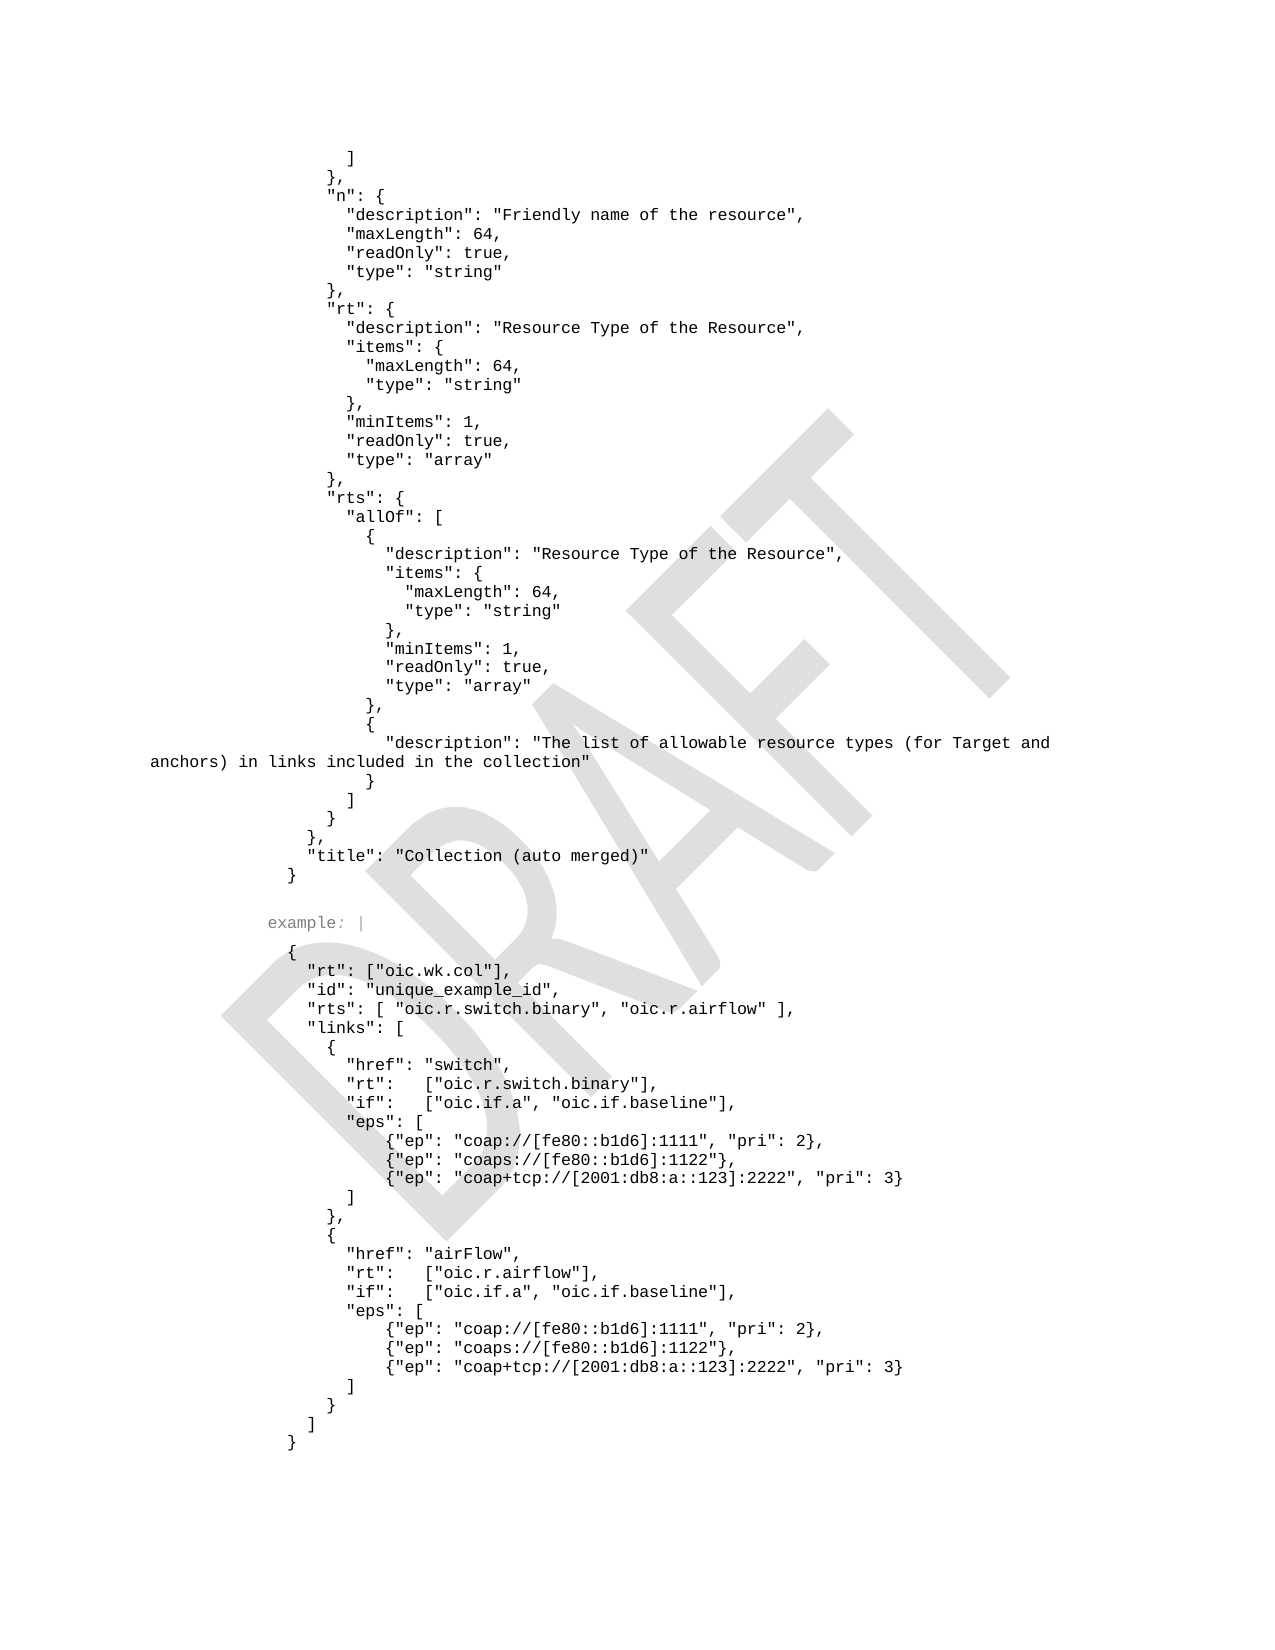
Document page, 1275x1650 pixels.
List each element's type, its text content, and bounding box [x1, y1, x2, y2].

text { "rt": ["oic.wk.col"], "id": "unique_example_id", "rts": [ "oic.r.switch.binary", "oic.r.airflow" ], "links": [ { "href": "switch", "rt": ["oic.r.switch.binary"], "if": ["oic.if.a", "oic.if.baseline"], "eps": [ {"ep": "coap://[fe80::b1d6]:1111", "pri": 2}, {"ep": "coaps://[fe80::b1d6]:1122"}, {"ep": "coap+tcp://[2001:db8:a::123]:2222", "pri": 3} ] }, { "href": "airFlow", "rt": ["oic.r.airflow"], "if": ["oic.if.a", "oic.if.baseline"], "eps": [ {"ep": "coap://[fe80::b1d6]:1111", "pri": 2}, {"ep": "coaps://[fe80::b1d6]:1122"}, {"ep": "coap+tcp://[2001:db8:a::123]:2222", "pri": 3} ] } ] } [150, 944, 1125, 1472]
text example: | [150, 914, 1125, 933]
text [150, 150, 1125, 904]
